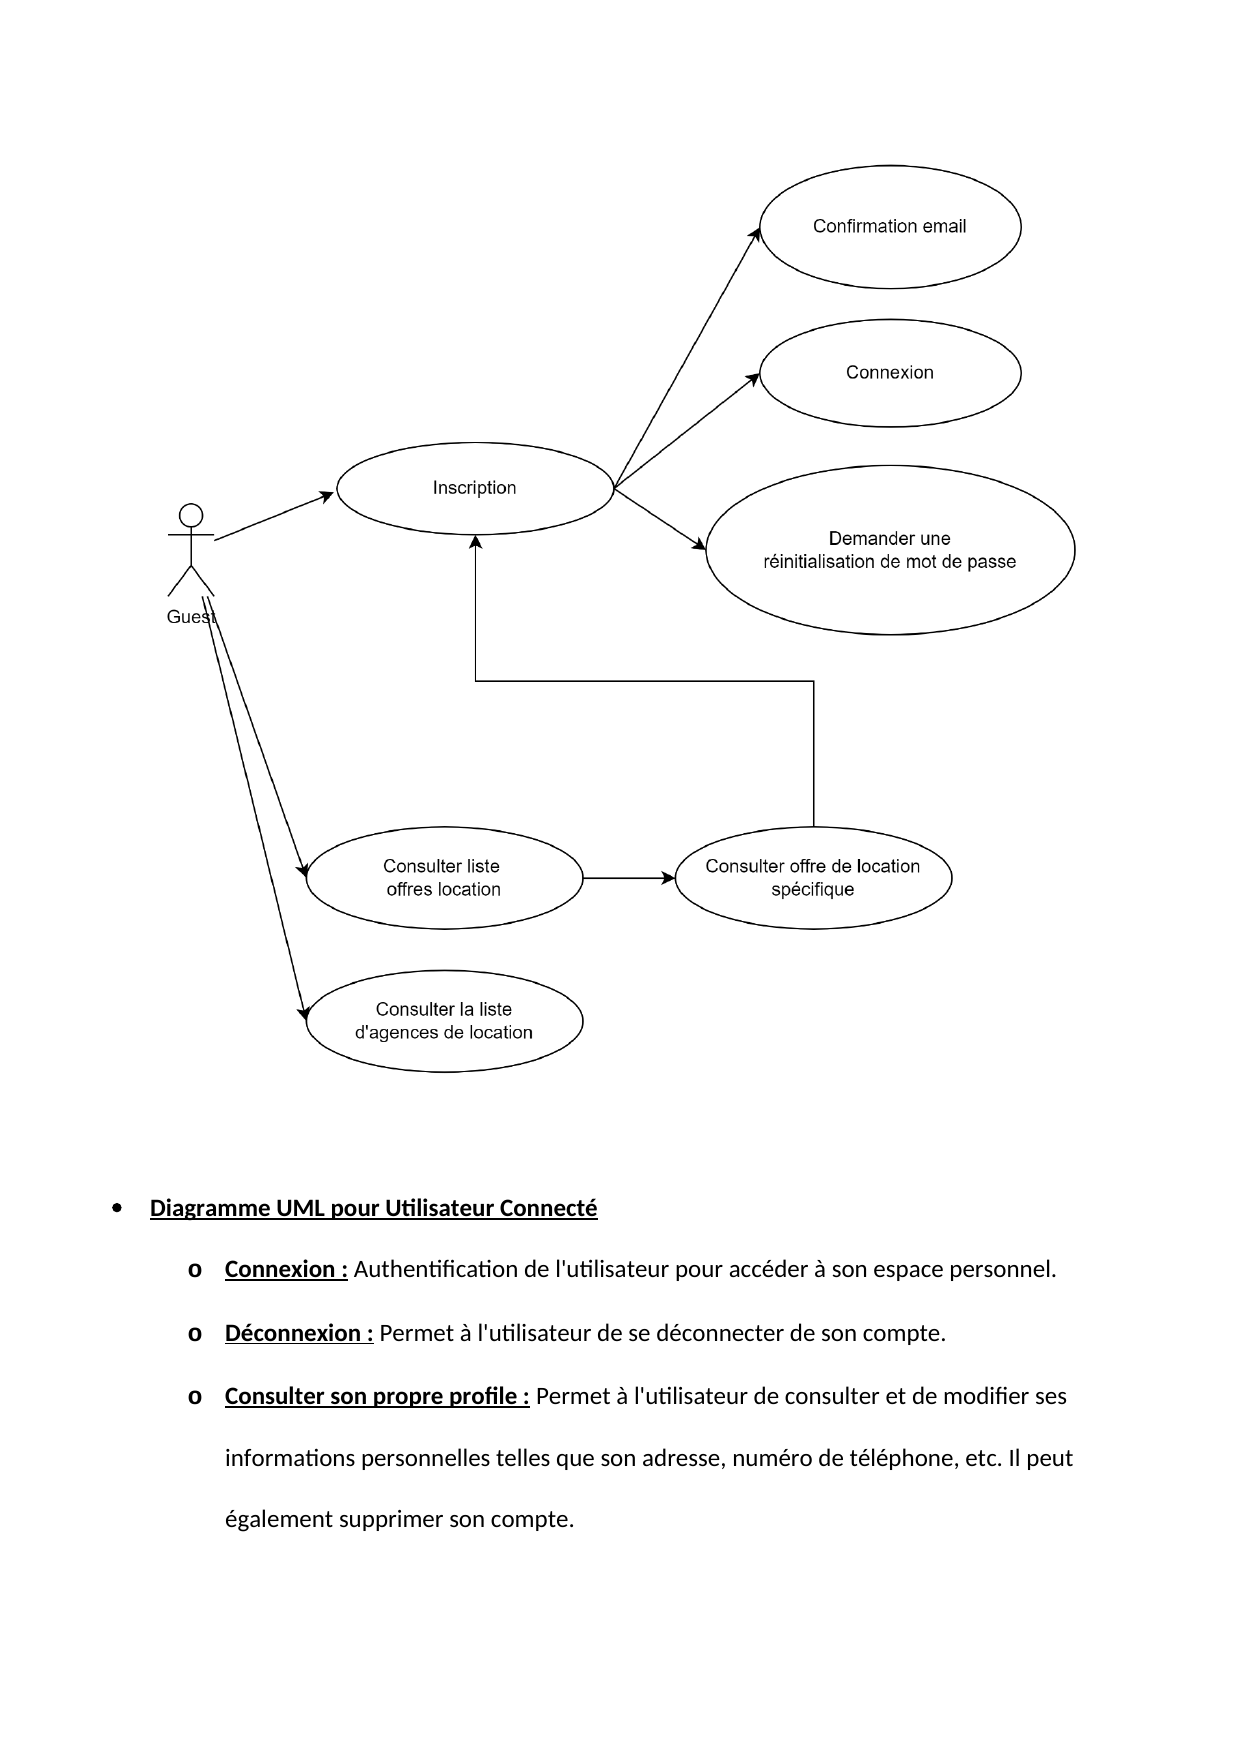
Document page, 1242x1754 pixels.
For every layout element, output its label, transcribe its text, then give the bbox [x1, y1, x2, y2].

list Diagramme UML pour Utilisateur Connecté [112, 1192, 1090, 1223]
list Connexion : Authentification de l'utilisateur pour accéder à son espace personnel. [187, 1253, 1090, 1285]
list Déconnexion : Permet à l'utilisateur de se déconnecter de son compte. [187, 1317, 1090, 1348]
picture [150, 150, 1091, 1089]
list Consulter son propre profile : Permet à l'utilisateur de consulter et de modifier ses informations personnelles telles que son adresse, numéro de téléphone, etc. Il peut également supprimer son compte. [187, 1380, 1090, 1534]
